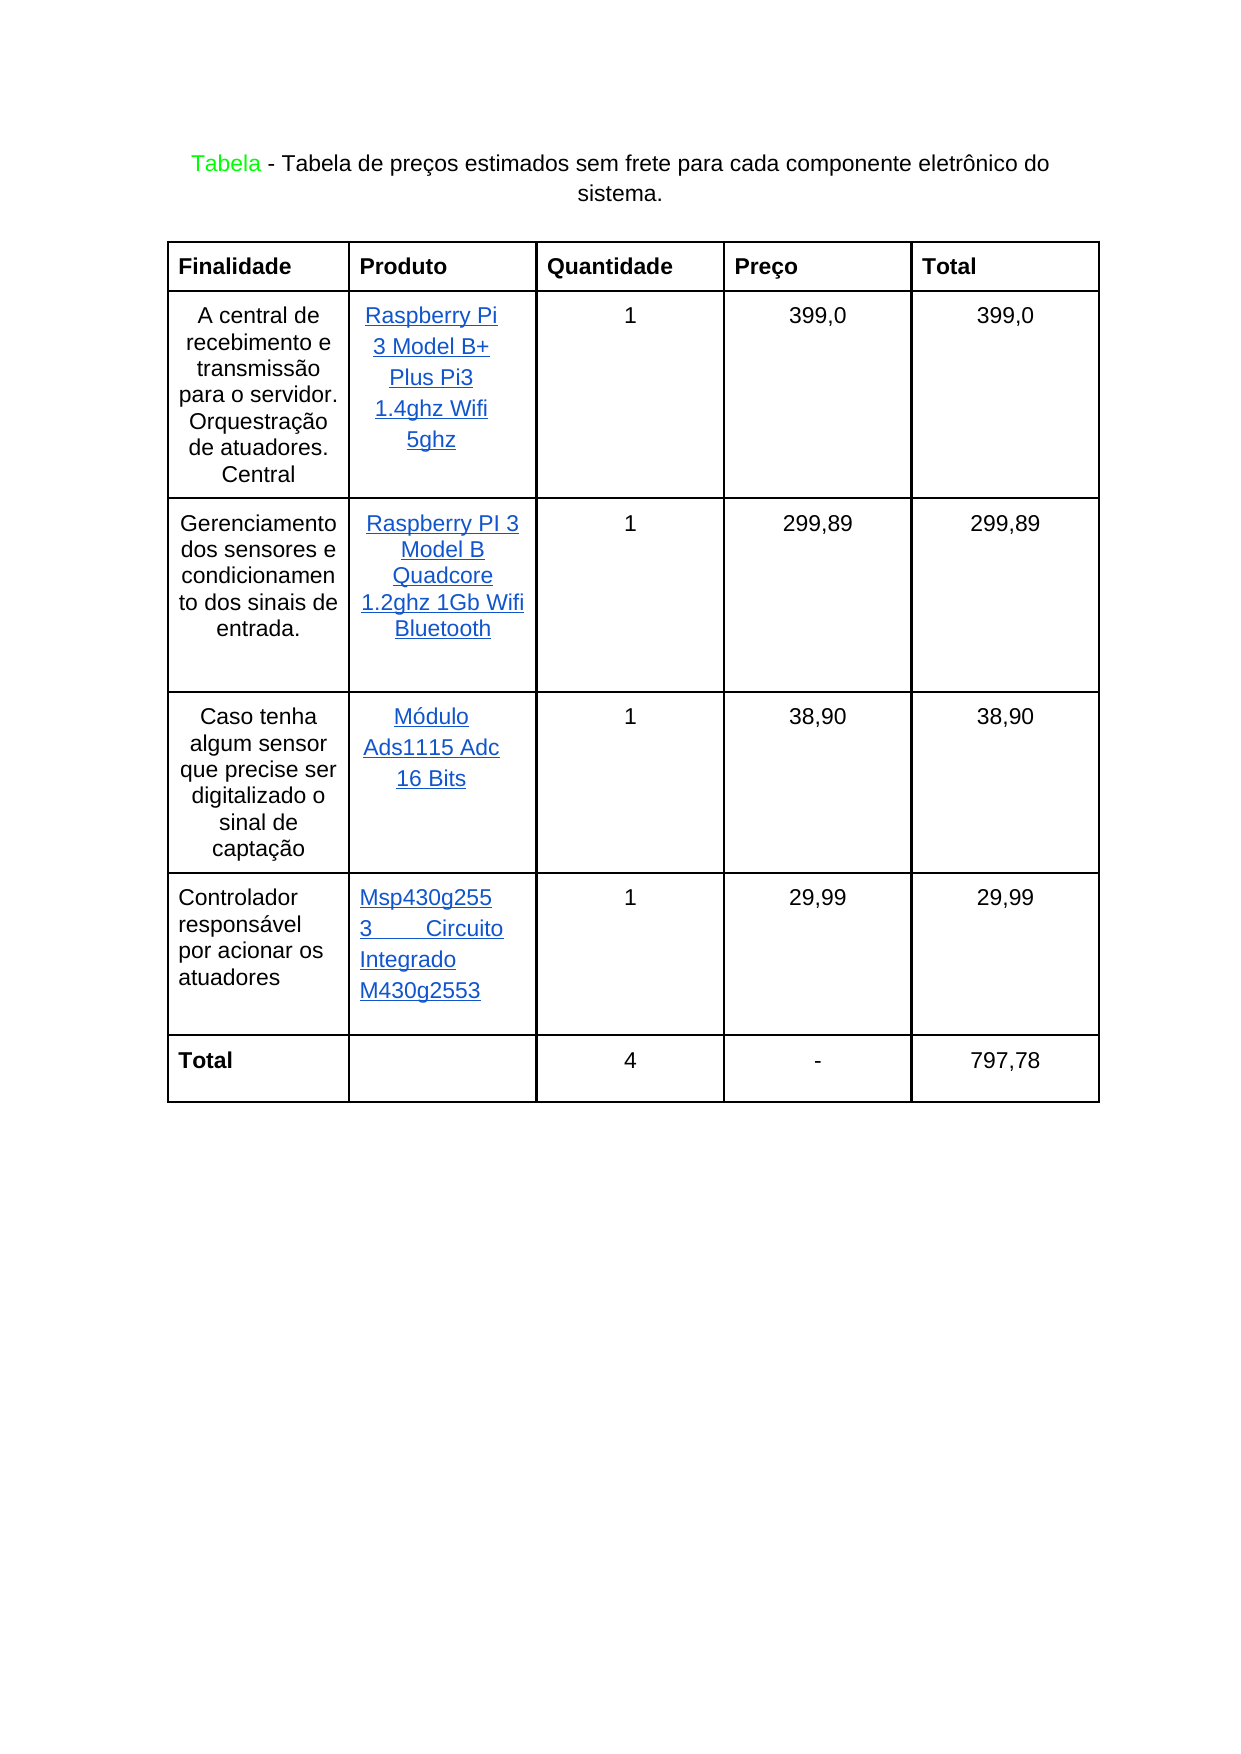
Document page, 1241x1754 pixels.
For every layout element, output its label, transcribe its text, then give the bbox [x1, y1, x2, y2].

table_header Produto [350, 243, 535, 290]
table_cell 1 [538, 693, 723, 872]
table_cell 1 [538, 499, 723, 691]
table_cell 1 [538, 292, 723, 497]
text Tabela - Tabela de preços estimados sem frete para cada componente eletrônico do sistema. [150, 150, 1090, 207]
table_cell 797,78 [913, 1036, 1098, 1101]
table_cell 399,0 [725, 292, 910, 497]
table_cell 29,99 [913, 874, 1098, 1034]
table_header Finalidade [169, 243, 348, 290]
table_header Total [913, 243, 1098, 290]
table_header Preço [725, 243, 910, 290]
table_cell 299,89 [913, 499, 1098, 691]
table_cell Raspberry PI 3 Model B Quadcore 1.2ghz 1Gb Wifi Bluetooth [350, 499, 535, 691]
table_cell Controlador responsável por acionar os atuadores [169, 874, 348, 1034]
table_cell 4 [538, 1036, 723, 1101]
table_cell Msp430g2553 Circuito Integrado M430g2553 [350, 874, 535, 1034]
table_cell Módulo Ads1115 Adc 16 Bits [350, 693, 535, 872]
table_cell Total [169, 1036, 348, 1101]
table_cell Caso tenha algum sensor que precise ser digitalizado o sinal de captação [169, 693, 348, 872]
table_cell 29,99 [725, 874, 910, 1034]
table_cell [350, 1036, 535, 1101]
table_cell 299,89 [725, 499, 910, 691]
table_header Quantidade [538, 243, 723, 290]
table_cell 38,90 [913, 693, 1098, 872]
table_cell A central de recebimento e transmissão para o servidor. Orquestração de atuadores. Central [169, 292, 348, 497]
table_cell 399,0 [913, 292, 1098, 497]
table_cell Gerenciamento dos sensores e condicionamento dos sinais de entrada. [169, 499, 348, 691]
table_cell - [725, 1036, 910, 1101]
table_cell 1 [538, 874, 723, 1034]
table_cell Raspberry Pi 3 Model B+ Plus Pi3 1.4ghz Wifi 5ghz [350, 292, 535, 497]
table_cell 38,90 [725, 693, 910, 872]
